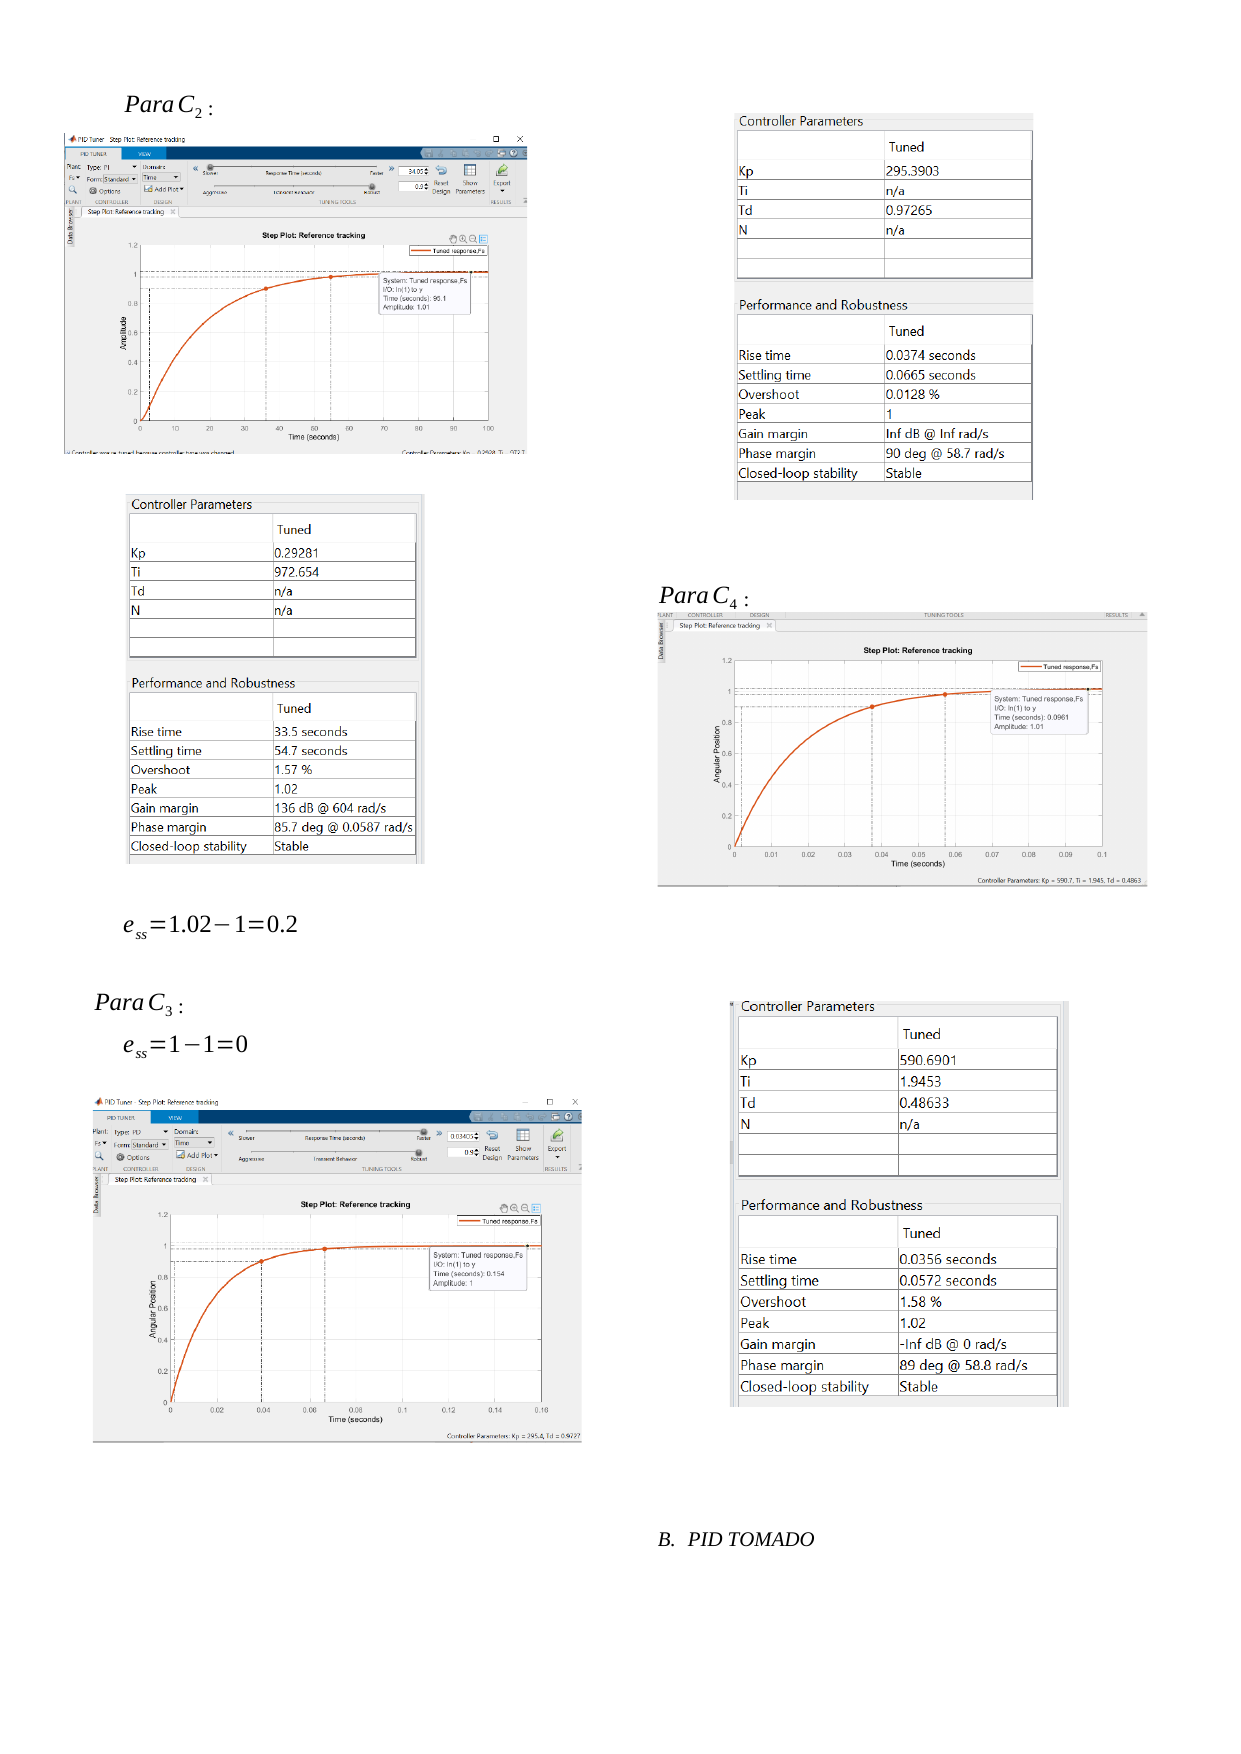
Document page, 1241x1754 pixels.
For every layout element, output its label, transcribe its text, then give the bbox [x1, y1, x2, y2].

picture [734, 113, 1034, 500]
picture [64, 133, 528, 454]
text : [93, 92, 583, 121]
picture [729, 1001, 1069, 1407]
picture [657, 612, 1148, 887]
subtitle PID TOMADO [658, 1528, 1147, 1551]
text : [93, 989, 583, 1019]
text : [658, 583, 1147, 612]
picture [125, 494, 425, 864]
picture [92, 1097, 582, 1443]
